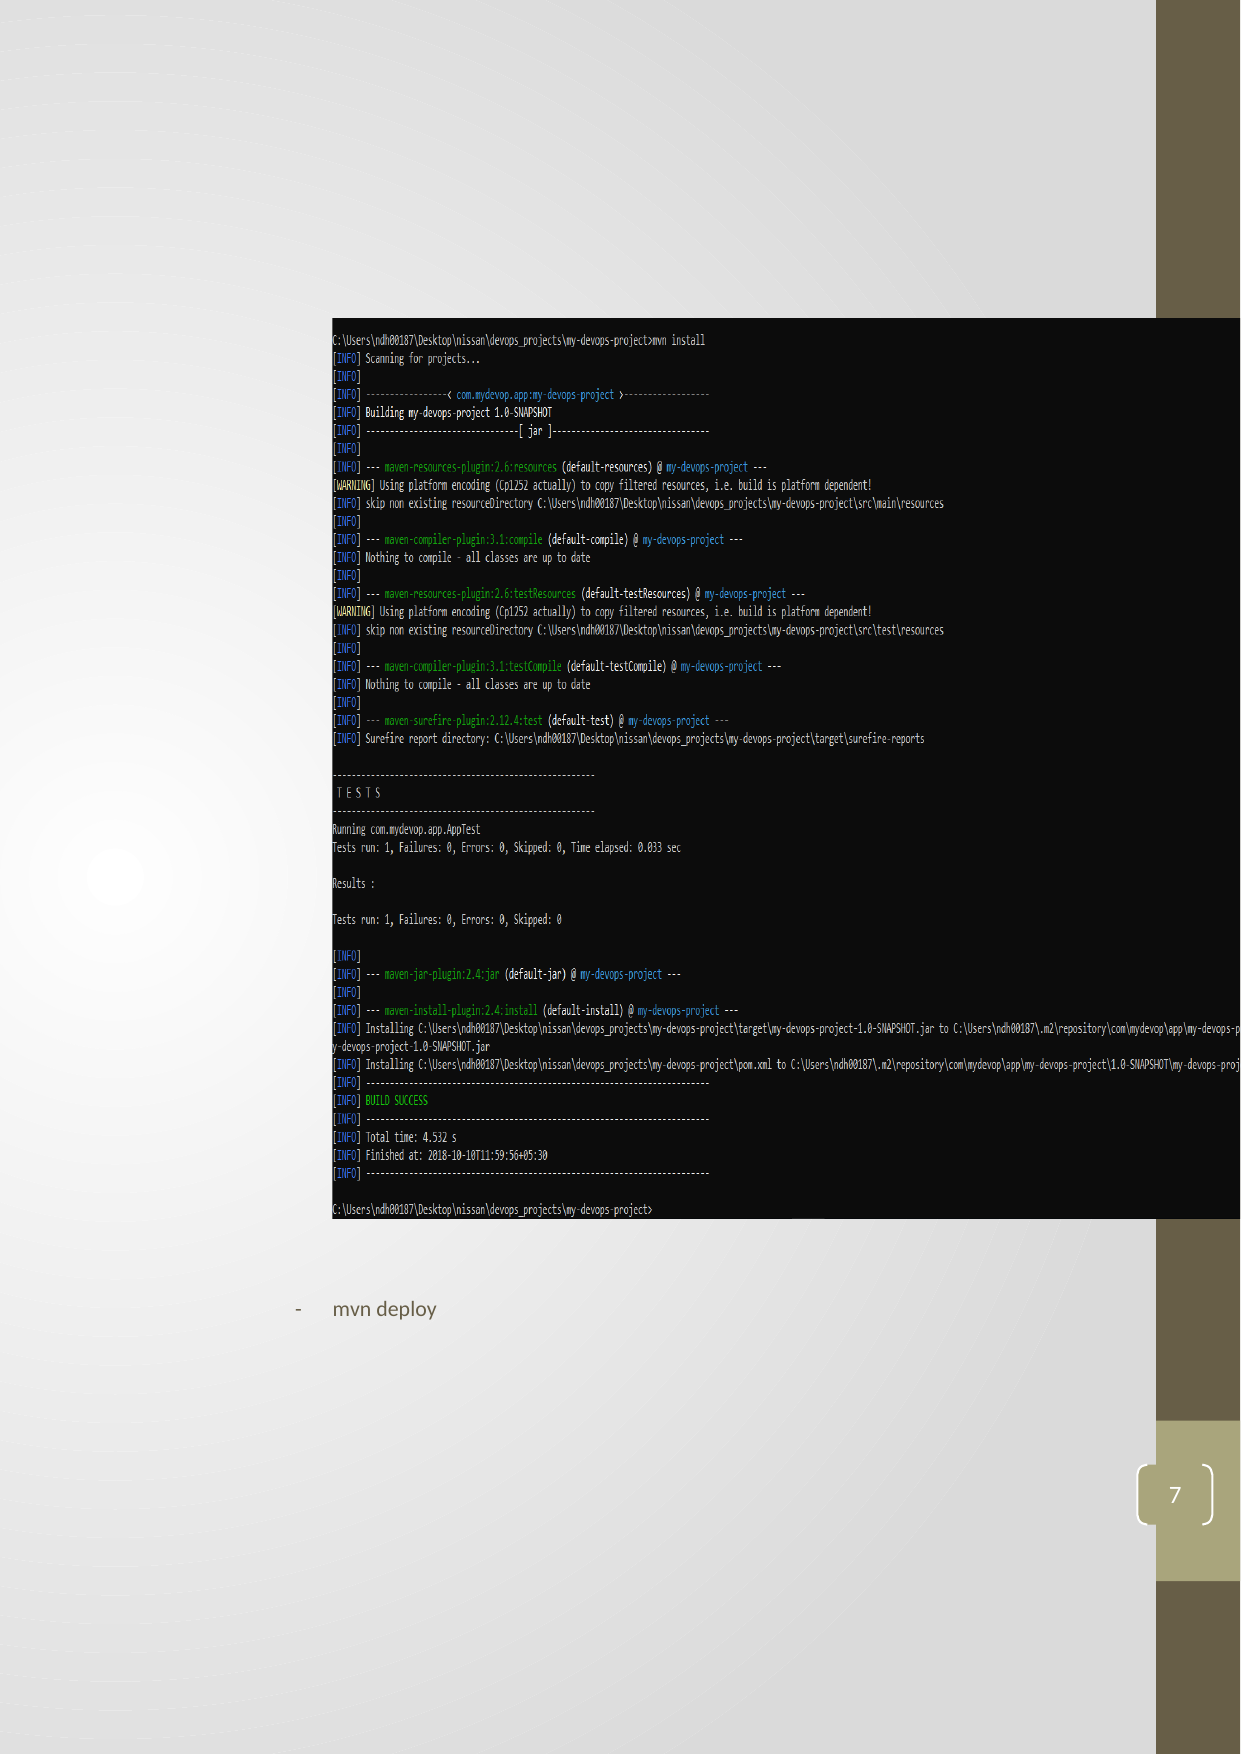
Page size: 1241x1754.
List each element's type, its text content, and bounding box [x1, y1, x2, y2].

list mvn deploy [295, 1295, 1092, 1322]
picture [332, 318, 1241, 1219]
